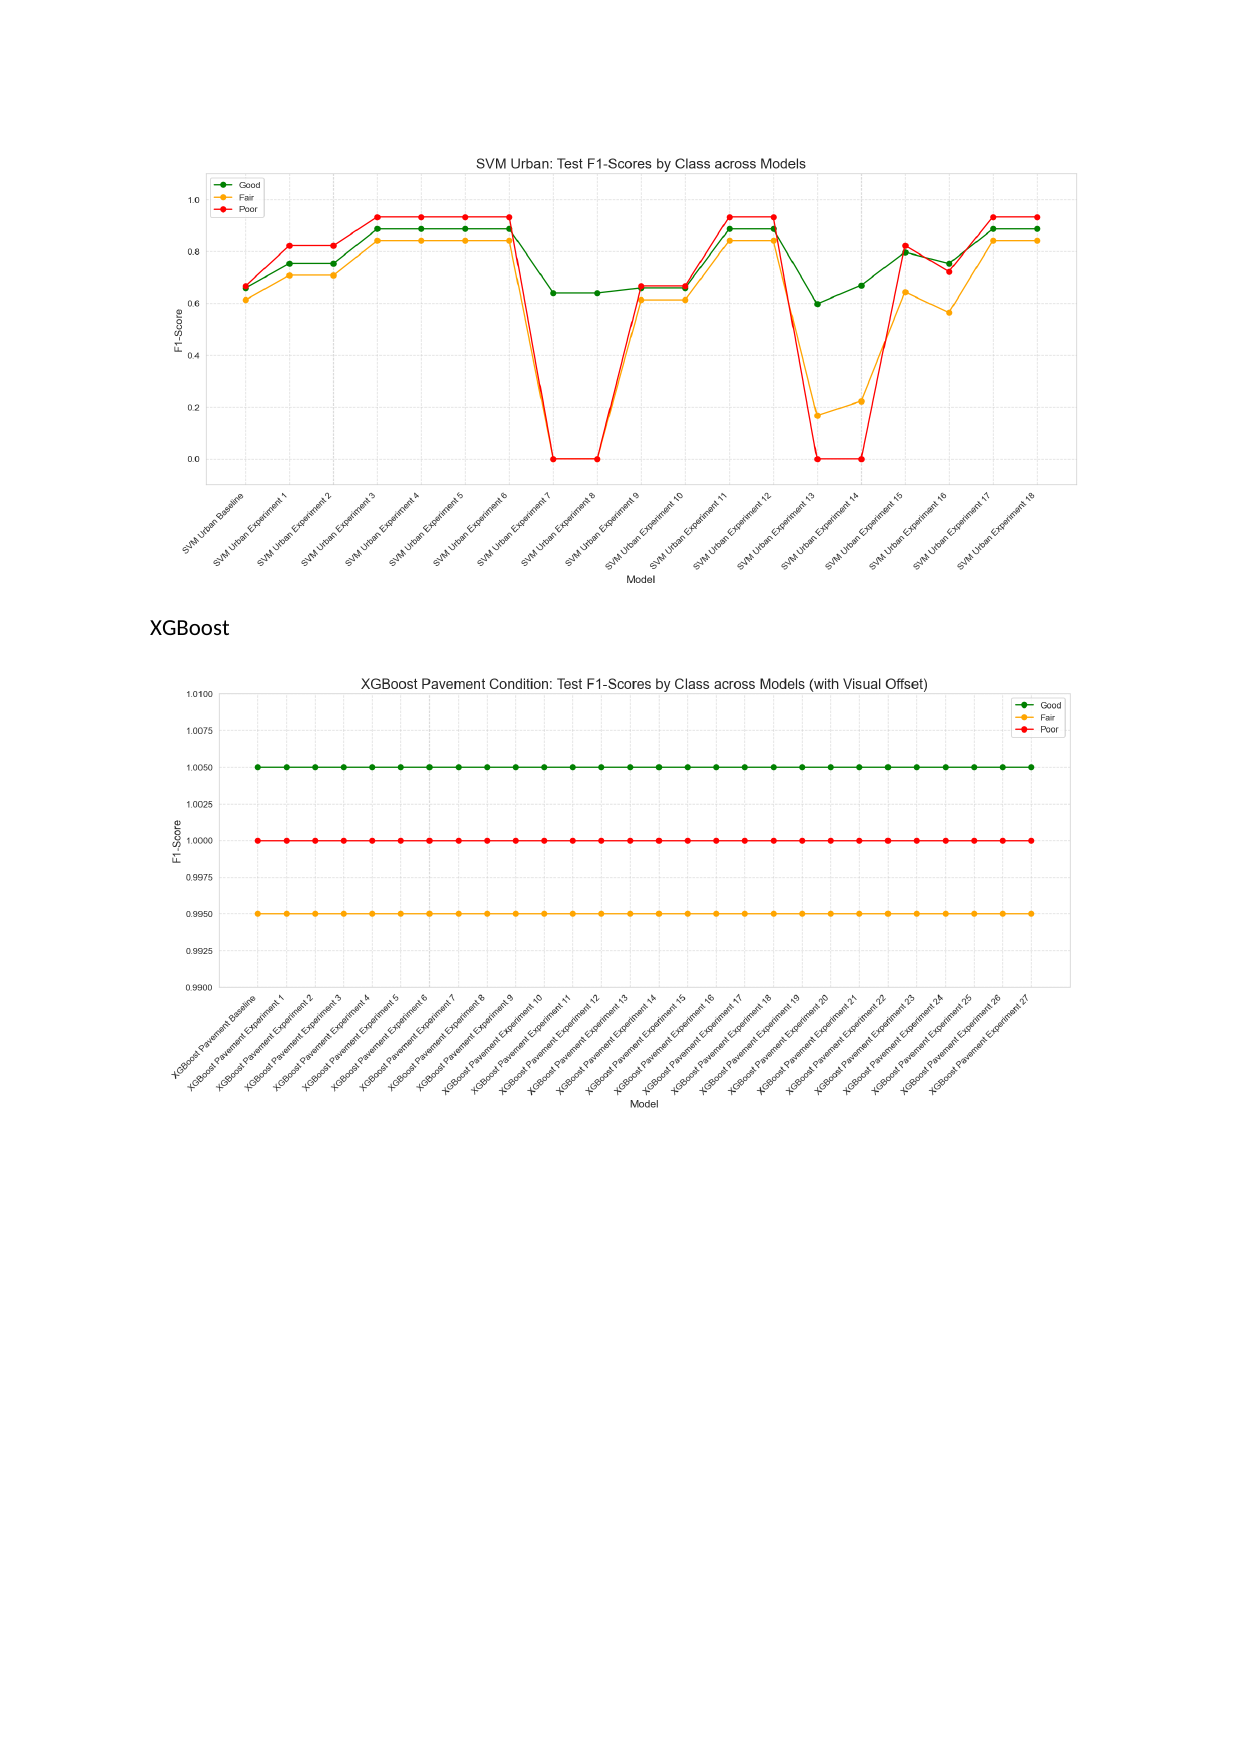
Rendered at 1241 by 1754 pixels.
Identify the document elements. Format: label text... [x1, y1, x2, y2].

picture [150, 150, 1091, 594]
text XGBoost [150, 613, 1090, 641]
picture [150, 659, 1091, 1116]
